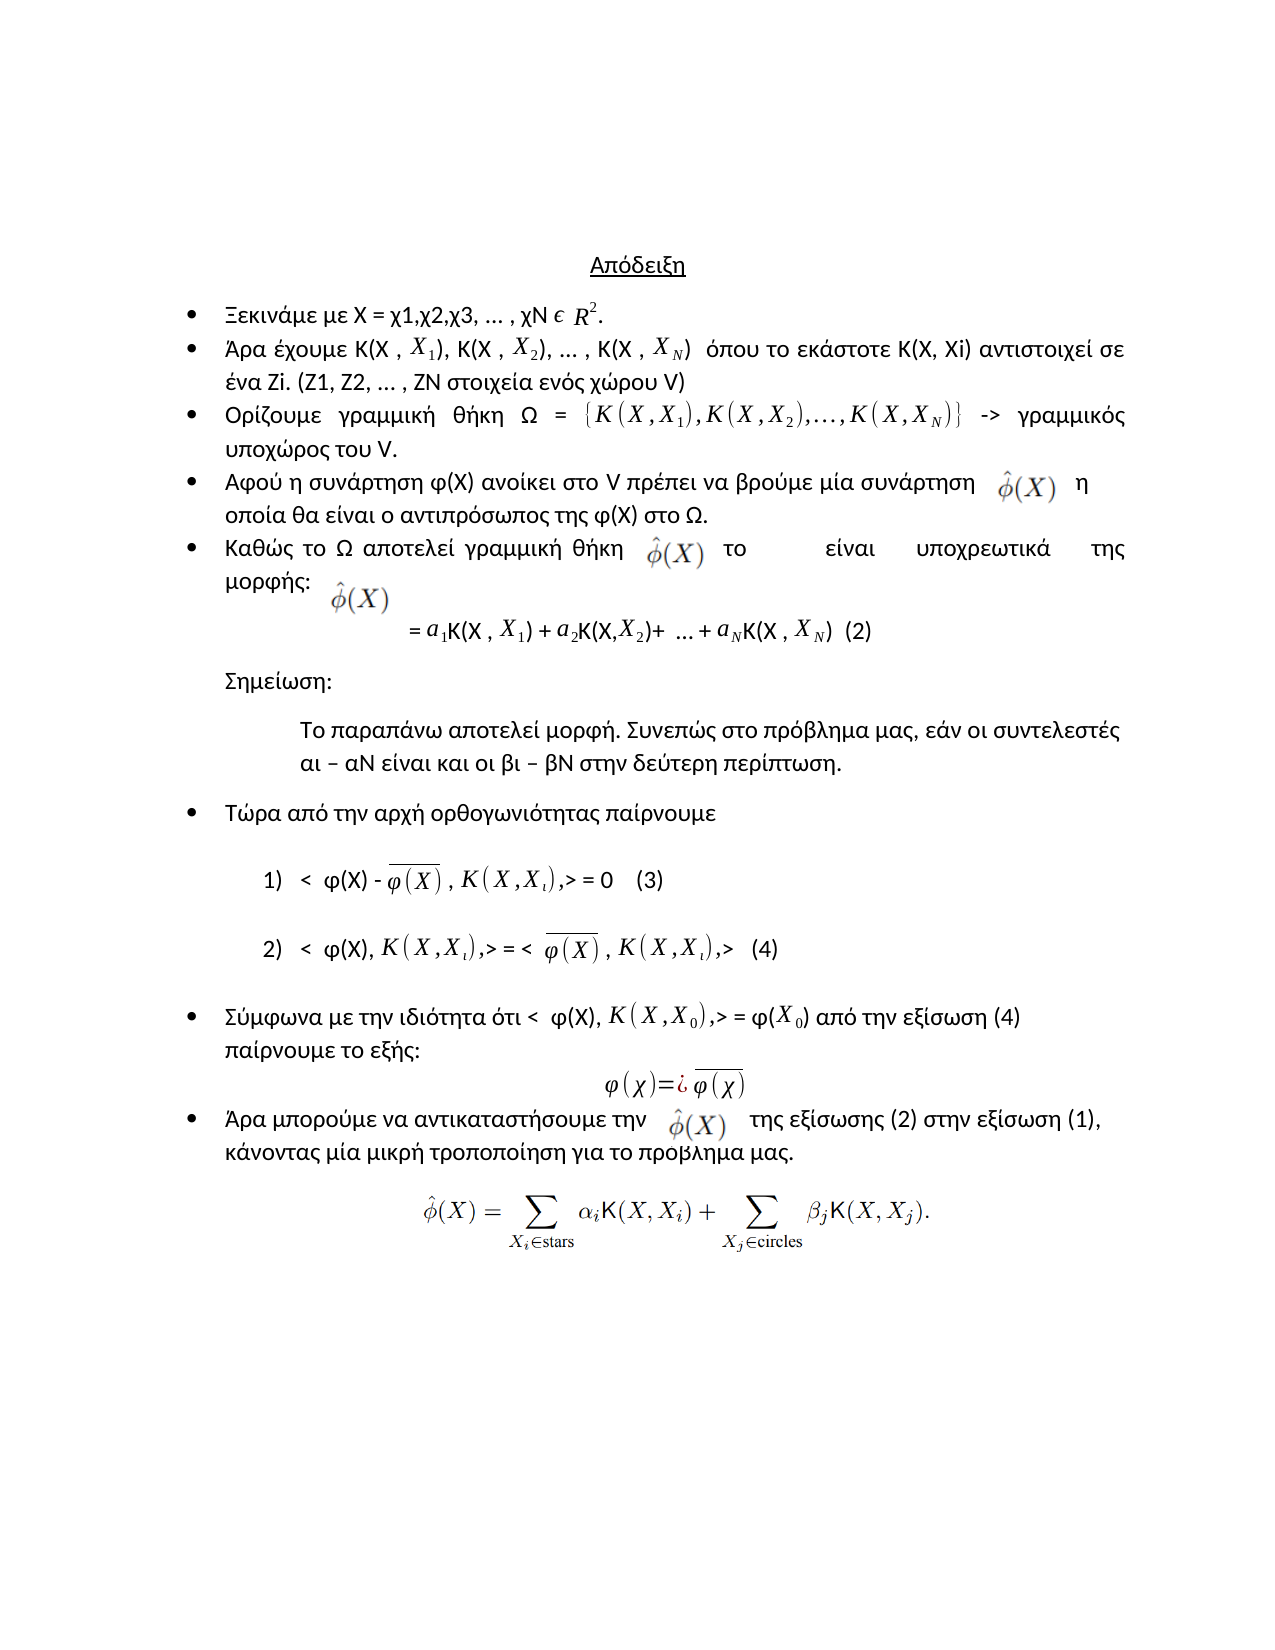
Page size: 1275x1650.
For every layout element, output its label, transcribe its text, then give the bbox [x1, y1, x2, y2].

list Άρα έχουμε K(X , ), K(X , ), … , K(X , ) όπου το εκάστοτε Κ(Χ, Χi) αντιστοιχεί σε ένα Zi. (Ζ1, Ζ2, ... , ΖΝ στοιχεία ενός χώρου V) [187, 332, 1125, 397]
text Απόδειξη [150, 249, 1125, 280]
text Το παραπάνω αποτελεί μορφή. Συνεπώς στο πρόβλημα μας, εάν οι συντελεστές αι – αN είναι και οι βι – βΝ στην δεύτερη περίπτωση. [300, 714, 1125, 778]
list Σύμφωνα με την ιδιότητα ότι < φ(X), > = φ() από την εξίσωση (4) παίρνουμε το εξής: [187, 1000, 1125, 1065]
picture [993, 466, 1056, 505]
picture [326, 577, 394, 619]
list < φ(X) - , > = 0 (3) [262, 863, 1125, 896]
picture [642, 532, 705, 571]
list Αφού η συνάρτηση φ(Χ) ανοίκει στο V πρέπει να βρούμε μία συνάρτηση η οποία θα είναι ο αντιπρόσωπος της φ(Χ) στο Ω. [187, 466, 1125, 530]
list Καθώς το Ω αποτελεί γραμμική θήκη το είναι υποχρεωτικά της μορφής: [187, 532, 1125, 596]
list Άρα μπορούμε να αντικαταστήσουμε την της εξίσωσης (2) στην εξίσωση (1), κάνοντας μία μικρή τροποποίηση για το πρόβλημα μας. [187, 1103, 1125, 1166]
list Ξεκινάμε με Χ = χ1,χ2,χ3, ... , χΝ . [187, 299, 1125, 330]
list Τώρα από την αρχή ορθογωνιότητας παίρνουμε [187, 797, 1125, 828]
list < φ(X), > = < , > (4) [262, 931, 1125, 965]
picture [664, 1104, 731, 1146]
picture [414, 1185, 936, 1262]
list Ορίζουμε γραμμική θήκη Ω = -> γραμμικός υποχώρος του V. [187, 399, 1125, 464]
text = K(X , ) + K(X,)+ … + K(X , ) (2) [150, 614, 1125, 646]
text Σημείωση: [150, 665, 1125, 696]
